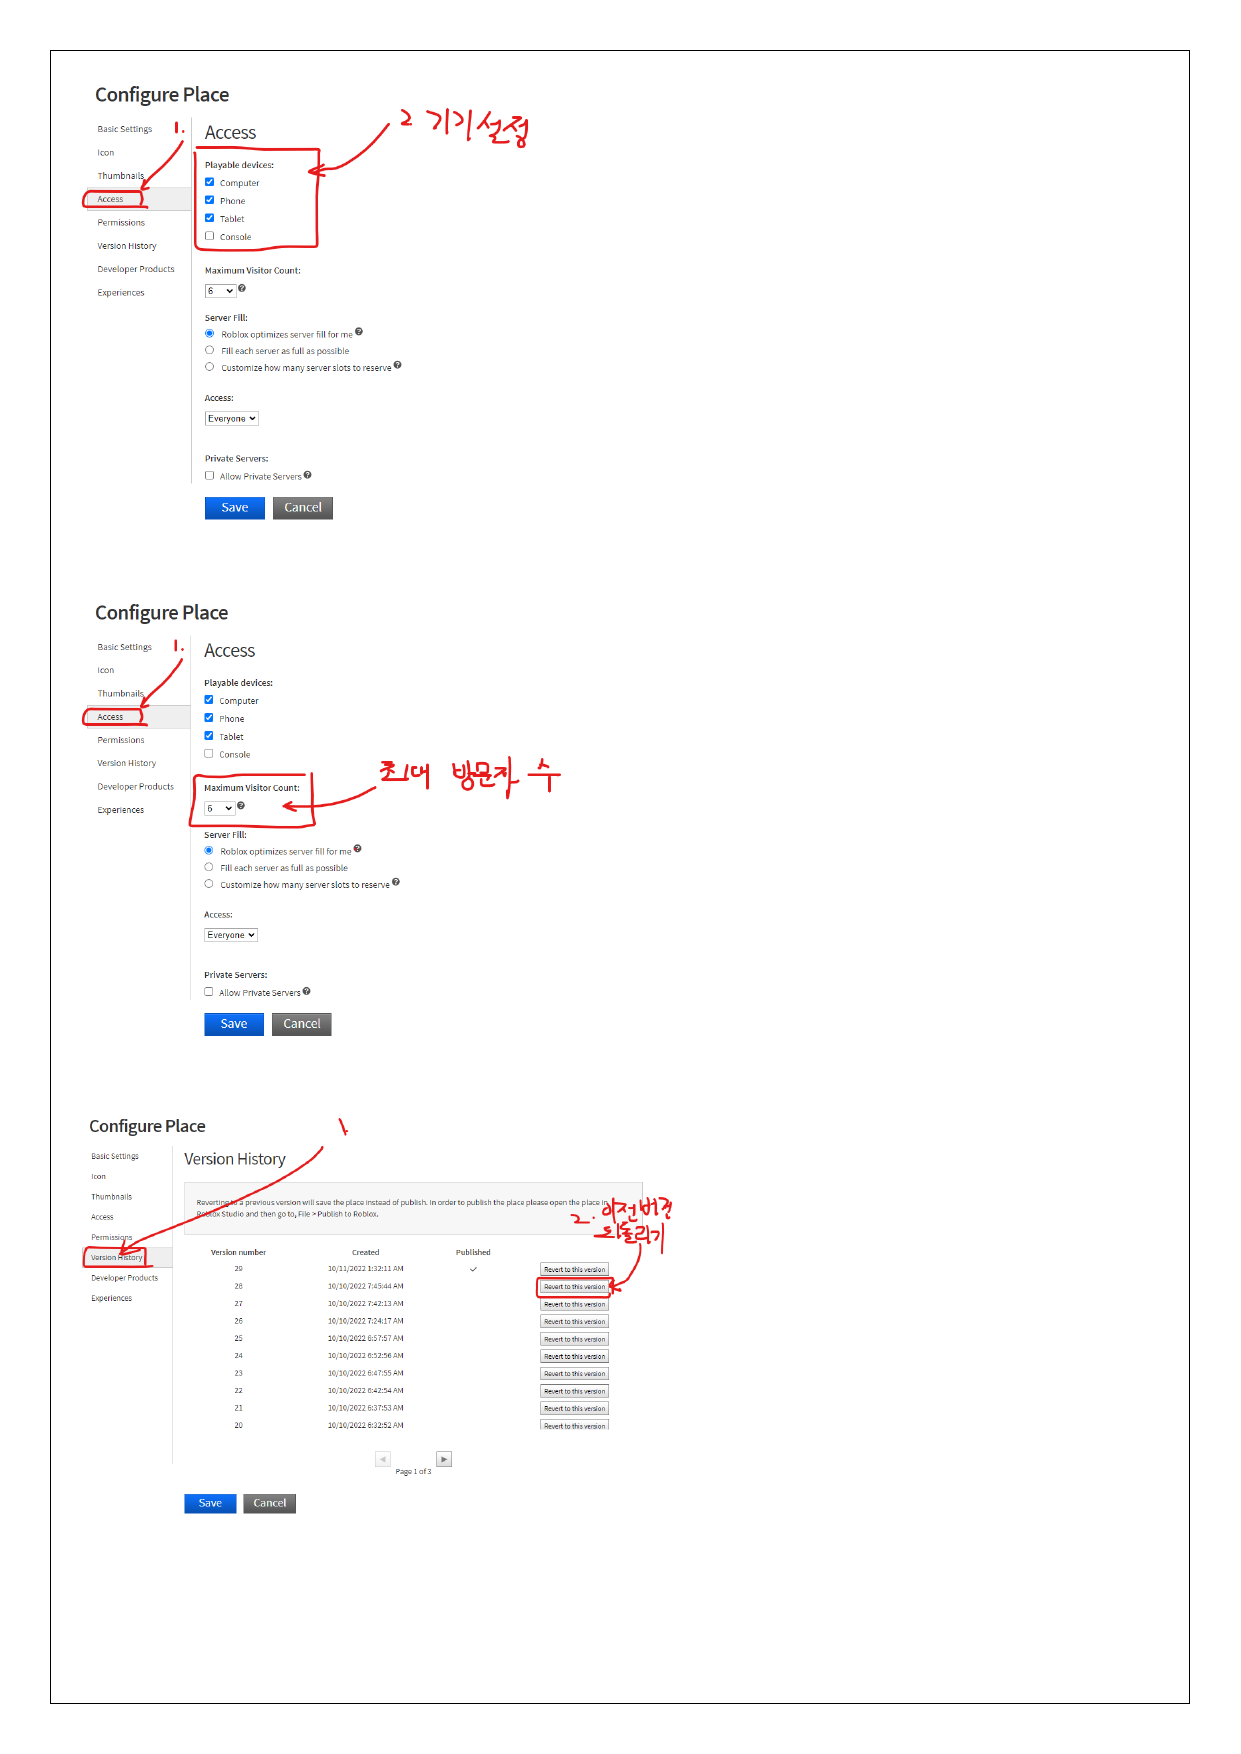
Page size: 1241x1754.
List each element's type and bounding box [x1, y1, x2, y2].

picture [75, 1108, 679, 1526]
picture [75, 592, 661, 1046]
picture [75, 75, 664, 530]
